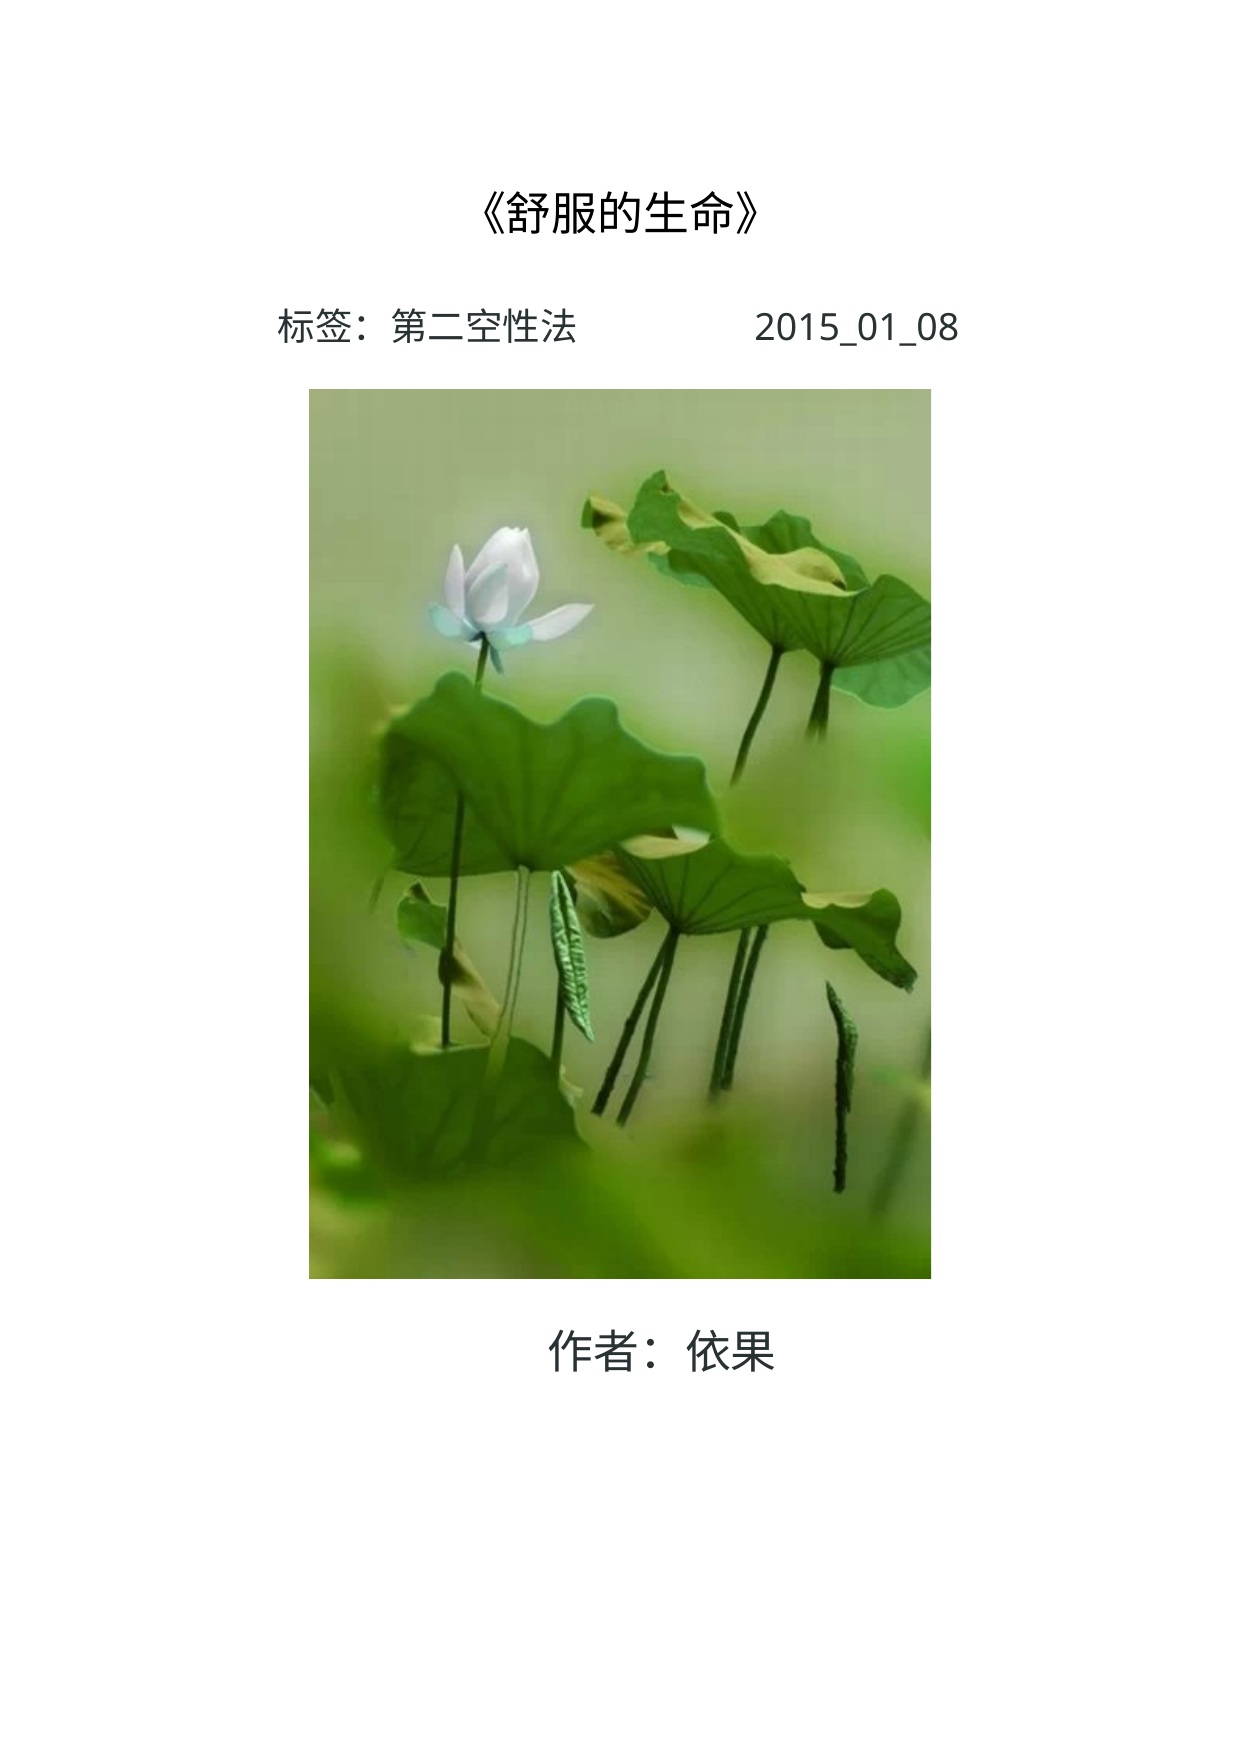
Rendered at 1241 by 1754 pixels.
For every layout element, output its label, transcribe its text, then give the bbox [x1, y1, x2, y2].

picture [309, 389, 932, 1279]
text 作者：依果 [187, 1299, 1053, 1397]
text 标签：第二空性法 2015_01_08 [187, 292, 1053, 357]
text 《舒服的生命》 [187, 162, 1053, 259]
